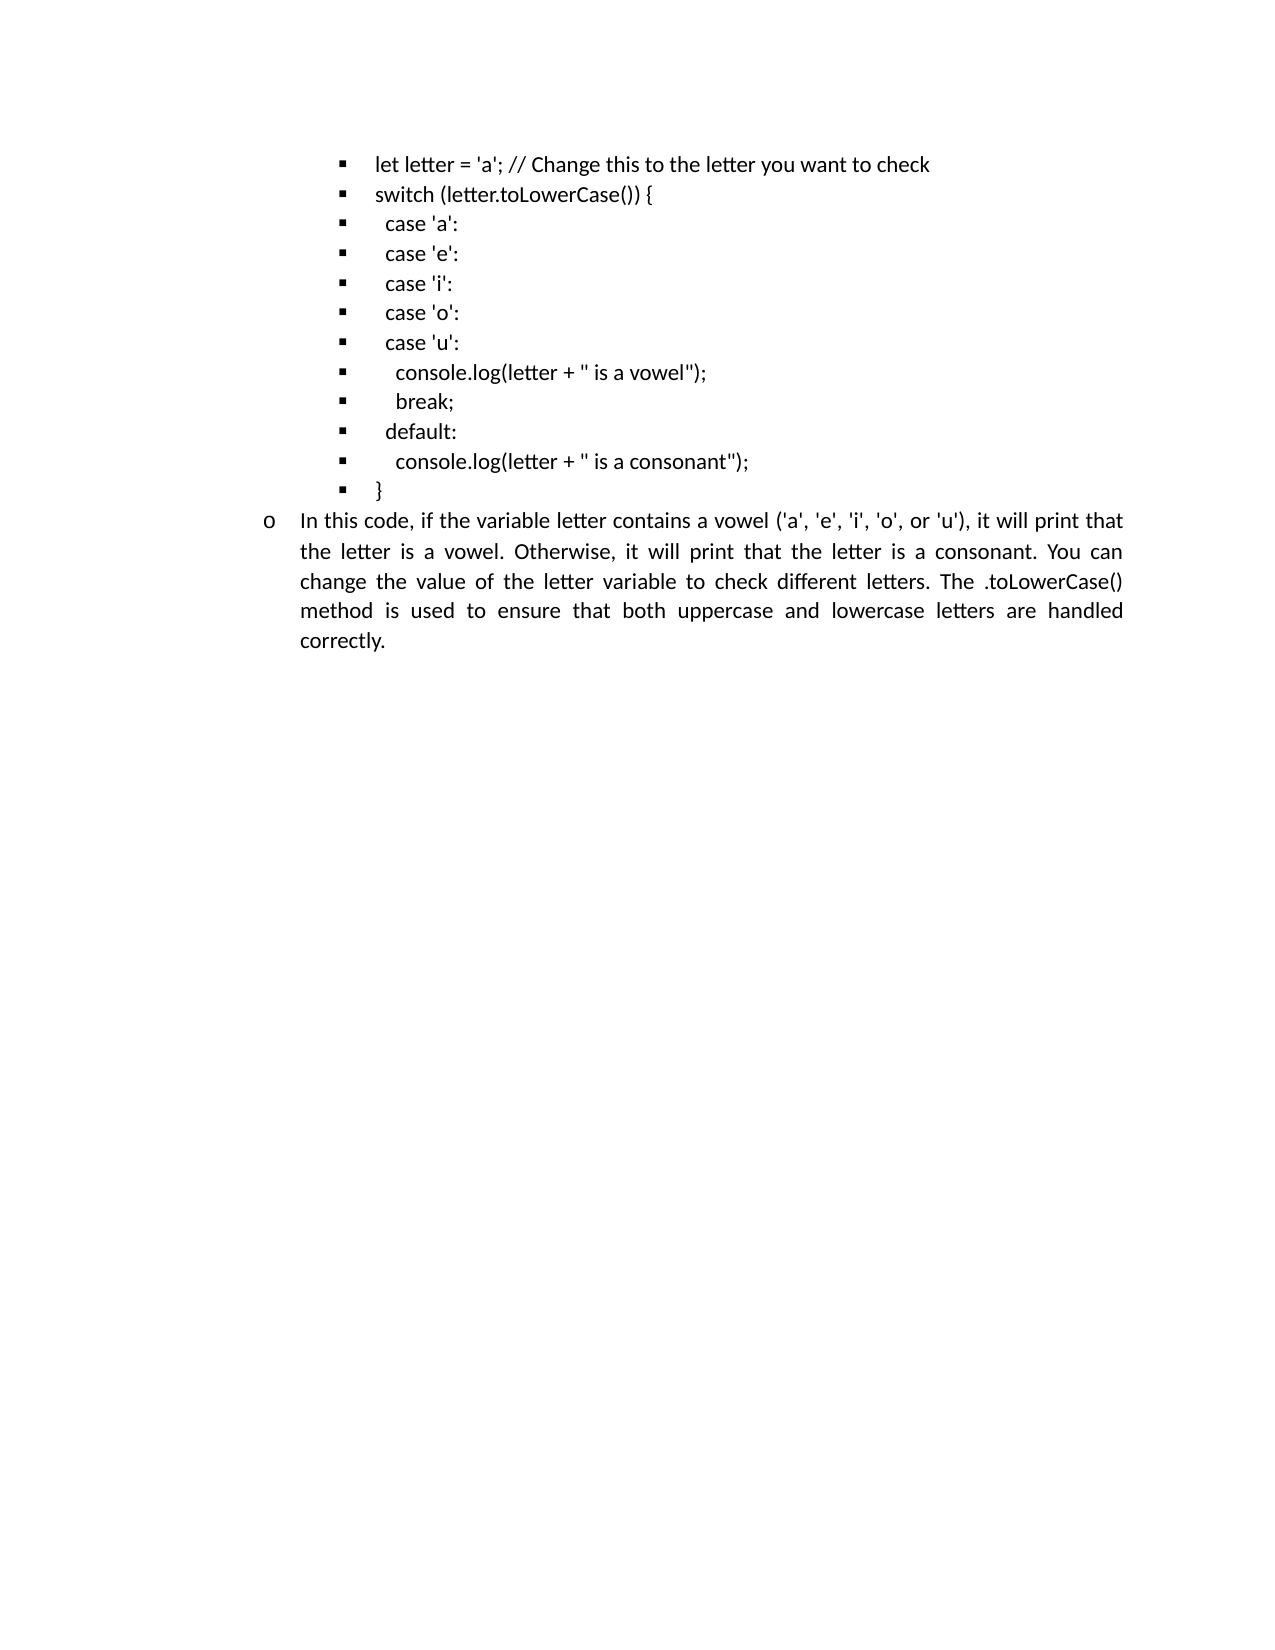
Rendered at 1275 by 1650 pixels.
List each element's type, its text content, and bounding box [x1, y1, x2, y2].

list default: [337, 417, 1125, 445]
list console.log(letter + " is a consonant"); [337, 447, 1125, 475]
list switch (letter.toLowerCase()) { [337, 180, 1125, 208]
list case 'a': [337, 209, 1125, 237]
list let letter = 'a'; // Change this to the letter you want to check [337, 150, 1125, 178]
list break; [337, 387, 1125, 416]
list } [337, 477, 1125, 504]
list case 'u': [337, 328, 1125, 356]
list console.log(letter + " is a vowel"); [337, 358, 1125, 386]
list case 'i': [337, 269, 1125, 297]
list case 'e': [337, 239, 1125, 267]
list In this code, if the variable letter contains a vowel ('a', 'e', 'i', 'o', or 'u'), it will print that the letter is a vowel. Otherwise, it will print that the letter is a consonant. You can change the value of the letter variable to check different letters. The .toLowerCase() method is used to ensure that both uppercase and lowercase letters are handled correctly. [262, 506, 1125, 654]
list case 'o': [337, 298, 1125, 326]
